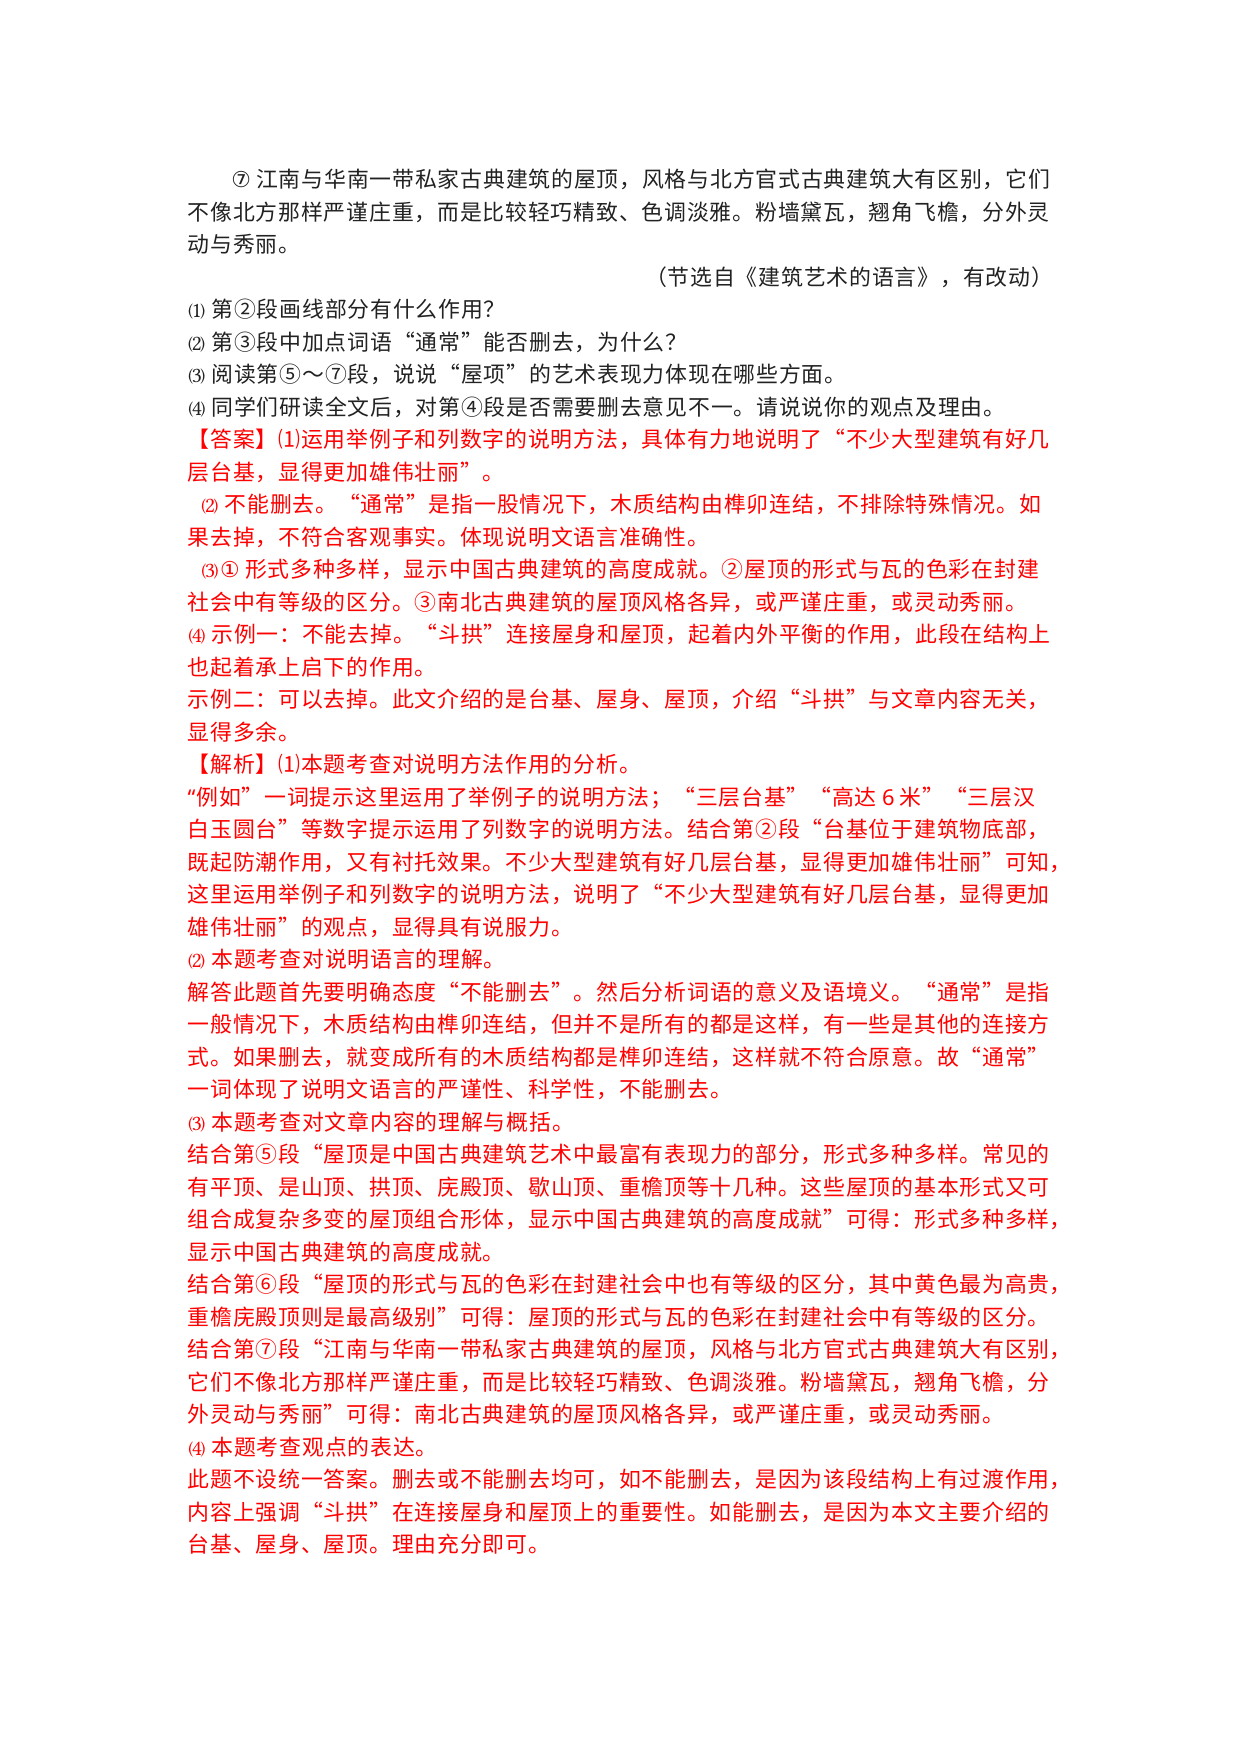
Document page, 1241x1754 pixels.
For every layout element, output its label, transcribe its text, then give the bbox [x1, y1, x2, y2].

text 结合第⑥段“屋顶的形式与瓦的色彩在封建社会中也有等级的区分，其中黄色最为高贵，重檐庑殿顶则是最高级别”可得：屋顶的形式与瓦的色彩在封建社会中有等级的区分。 [187, 1267, 1053, 1332]
text ⑷示例一：不能去掉。“斗拱”连接屋身和屋顶，起着内外平衡的作用，此段在结构上也起着承上启下的作用。 [187, 617, 1053, 682]
text ⑵不能删去。“通常”是指一股情况下，木质结构由榫卯连结，不排除特殊情况。如果去掉，不符合客观事实。体现说明文语言准确性。 [187, 487, 1053, 552]
text 【答案】⑴运用举例子和列数字的说明方法，具体有力地说明了“不少大型建筑有好几层台基，显得更加雄伟壮丽”。 [187, 422, 1053, 487]
text 此题不设统一答案。删去或不能删去均可，如不能删去，是因为该段结构上有过渡作用，内容上强调“斗拱”在连接屋身和屋顶上的重要性。如能删去，是因为本文主要介绍的台基、屋身、屋顶。理由充分即可。 [187, 1462, 1053, 1559]
text ⑴第②段画线部分有什么作用？ [187, 292, 1053, 324]
text ⑷本题考查观点的表达。 [187, 1429, 1053, 1462]
text “例如”一词提示这里运用了举例子的说明方法；“三层台基”“高达6米”“三层汉白玉圆台”等数字提示运用了列数字的说明方法。结合第②段“台基位于建筑物底部，既起防潮作用，又有衬托效果。不少大型建筑有好几层台基，显得更加雄伟壮丽”可知，这里运用举例子和列数字的说明方法，说明了“不少大型建筑有好几层台基，显得更加雄伟壮丽”的观点，显得具有说服力。 [187, 779, 1053, 942]
text ⑷同学们研读全文后，对第④段是否需要删去意见不一。请说说你的观点及理由。 [187, 389, 1053, 422]
text ⑶①形式多种多样，显示中国古典建筑的高度成就。②屋顶的形式与瓦的色彩在封建社会中有等级的区分。③南北古典建筑的屋顶风格各异，或严谨庄重，或灵动秀丽。 [187, 552, 1053, 617]
text ⑵本题考查对说明语言的理解。 [187, 942, 1053, 974]
text 【解析】⑴本题考查对说明方法作用的分析。 [187, 747, 1053, 779]
text 结合第⑤段“屋顶是中国古典建筑艺术中最富有表现力的部分，形式多种多样。常见的有平顶、是山顶、拱顶、庑殿顶、歇山顶、重檐顶等十几种。这些屋顶的基本形式又可组合成复杂多变的屋顶组合形体，显示中国古典建筑的高度成就”可得：形式多种多样，显示中国古典建筑的高度成就。 [187, 1137, 1053, 1267]
text 结合第⑦段“江南与华南一带私家古典建筑的屋顶，风格与北方官式古典建筑大有区别，它们不像北方那样严谨庄重，而是比较轻巧精致、色调淡雅。粉墙黛瓦，翘角飞檐，分外灵动与秀丽”可得：南北古典建筑的屋顶风格各异，或严谨庄重，或灵动秀丽。 [187, 1332, 1053, 1429]
text （节选自《建筑艺术的语言》，有改动） [187, 259, 1053, 292]
text ⑶本题考查对文章内容的理解与概括。 [187, 1104, 1053, 1137]
text ⑦江南与华南一带私家古典建筑的屋顶，风格与北方官式古典建筑大有区别，它们不像北方那样严谨庄重，而是比较轻巧精致、色调淡雅。粉墙黛瓦，翘角飞檐，分外灵动与秀丽。 [187, 162, 1053, 259]
text 解答此题首先要明确态度“不能删去”。然后分析词语的意义及语境义。“通常”是指一般情况下，木质结构由榫卯连结，但并不是所有的都是这样，有一些是其他的连接方式。如果删去，就变成所有的木质结构都是榫卯连结，这样就不符合原意。故“通常”一词体现了说明文语言的严谨性、科学性，不能删去。 [187, 974, 1053, 1104]
text 示例二：可以去掉。此文介绍的是台基、屋身、屋顶，介绍“斗拱”与文章内容无关，显得多余。 [187, 682, 1053, 747]
text ⑶阅读第⑤～⑦段，说说“屋项”的艺术表现力体现在哪些方面。 [187, 357, 1053, 389]
text ⑵第③段中加点词语“通常”能否删去，为什么？ [187, 324, 1053, 357]
